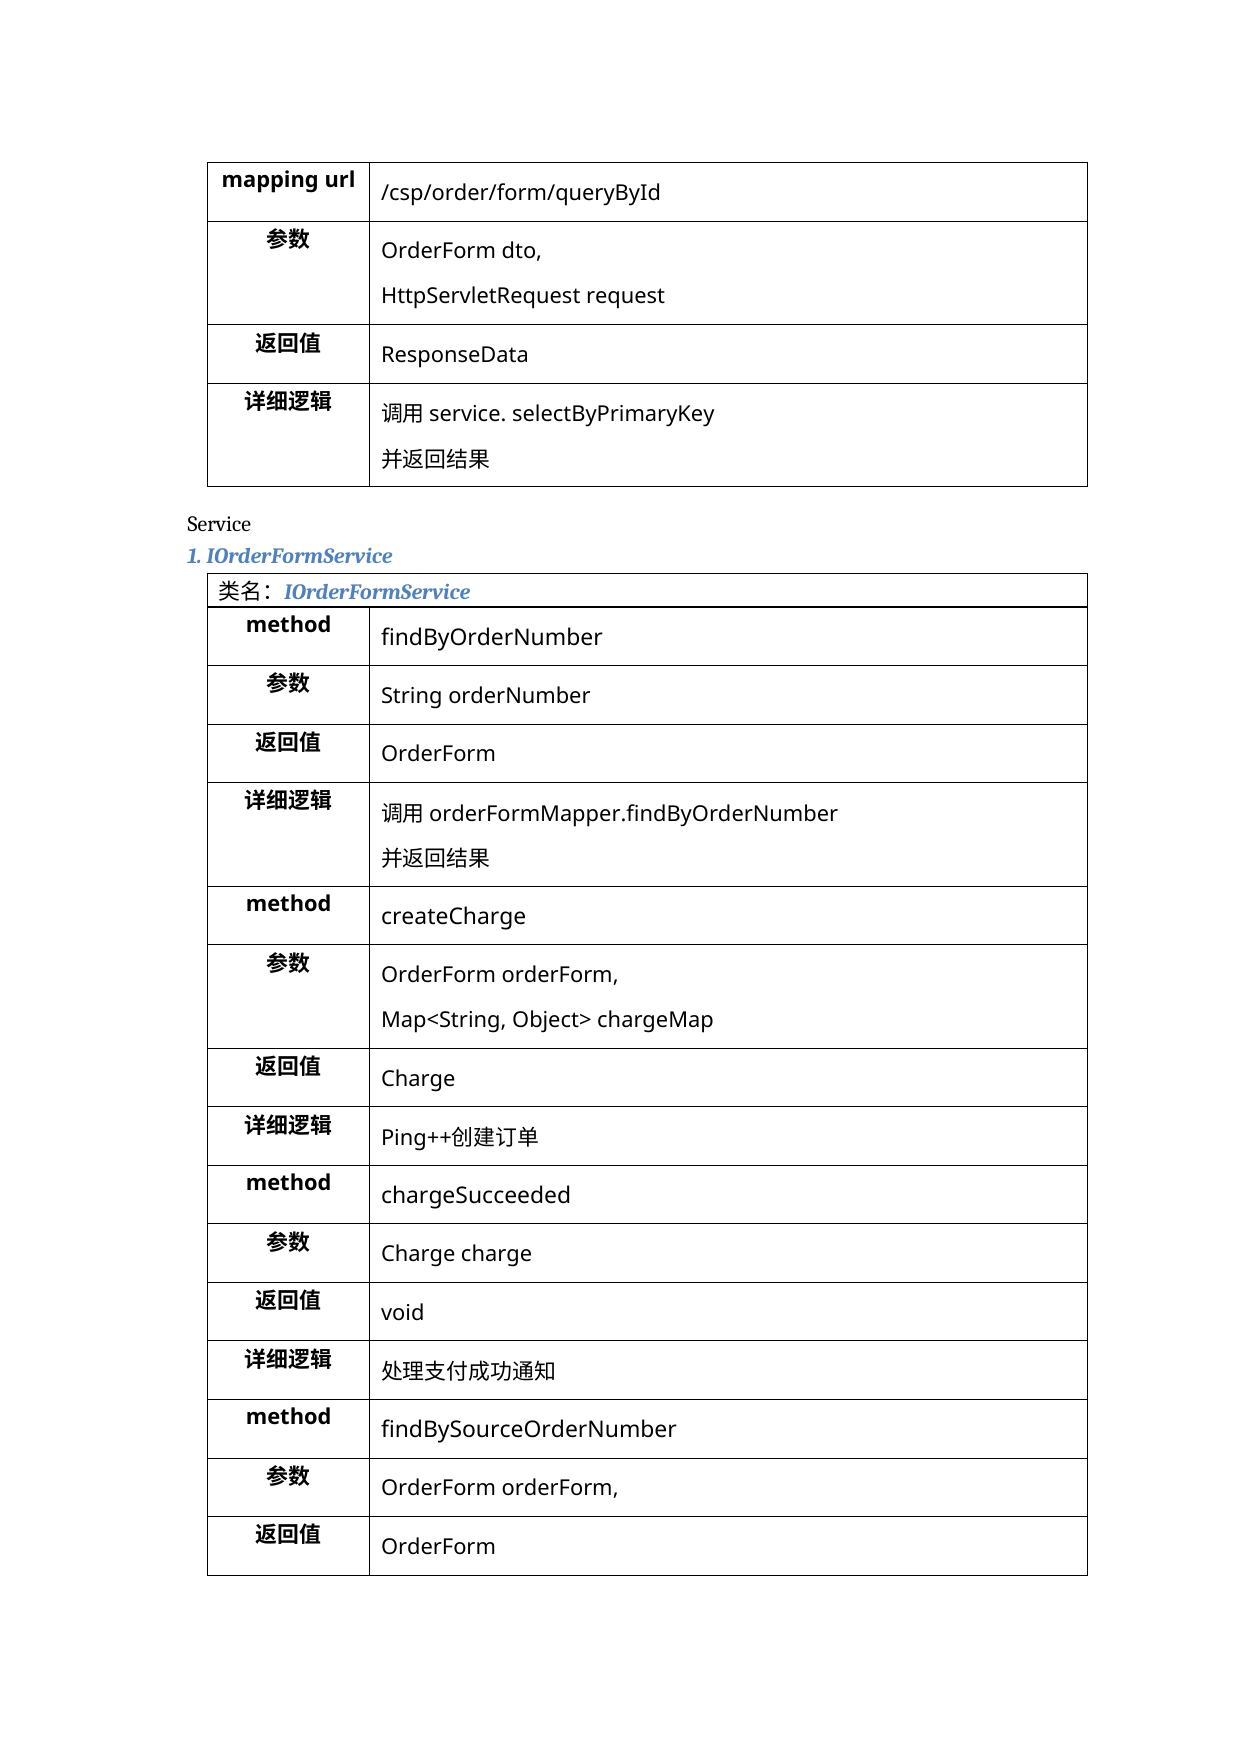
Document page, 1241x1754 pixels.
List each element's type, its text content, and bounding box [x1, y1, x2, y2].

table_header 类名：IOrderFormService [208, 574, 1087, 606]
table_cell 参数 [208, 666, 369, 723]
table_cell String orderNumber [370, 666, 1087, 723]
table_cell createCharge [370, 887, 1087, 944]
table_cell 参数 [208, 222, 369, 324]
table_cell 返回值 [208, 1283, 369, 1340]
table_cell method [208, 1166, 369, 1223]
table_cell ResponseData [370, 325, 1087, 383]
table_cell mapping url [208, 163, 369, 221]
table_cell 参数 [208, 1459, 369, 1516]
table_cell OrderForm orderForm, [370, 1459, 1087, 1516]
table_cell findByOrderNumber [370, 608, 1087, 665]
table_cell OrderForm [370, 725, 1087, 782]
table_cell 返回值 [208, 725, 369, 782]
table_cell 详细逻辑 [208, 384, 369, 486]
table_cell 详细逻辑 [208, 1341, 369, 1399]
table_cell 调用service. selectByPrimaryKey 并返回结果 [370, 384, 1087, 486]
table_cell OrderForm dto, HttpServletRequest request [370, 222, 1087, 324]
table_cell Charge charge [370, 1224, 1087, 1282]
table_cell chargeSucceeded [370, 1166, 1087, 1223]
table_cell 详细逻辑 [208, 783, 369, 886]
table_cell 返回值 [208, 1049, 369, 1106]
table_cell 返回值 [208, 1517, 369, 1574]
table_cell OrderForm [370, 1517, 1087, 1574]
table_cell /csp/order/form/queryById [370, 163, 1087, 221]
table_cell 参数 [208, 945, 369, 1048]
table_cell 处理支付成功通知 [370, 1341, 1087, 1399]
table_cell 参数 [208, 1224, 369, 1282]
table_cell Ping++创建订单 [370, 1107, 1087, 1165]
table_cell void [370, 1283, 1087, 1340]
table_cell Charge [370, 1049, 1087, 1106]
table_cell method [208, 608, 369, 665]
table_cell OrderForm orderForm, Map<String, Object> chargeMap [370, 945, 1087, 1048]
table_cell 详细逻辑 [208, 1107, 369, 1165]
table_cell method [208, 1400, 369, 1457]
table_cell method [208, 887, 369, 944]
subtitle Service [187, 508, 1053, 540]
table_cell 返回值 [208, 325, 369, 383]
text 1. IOrderFormService [187, 540, 1053, 573]
table_cell findBySourceOrderNumber [370, 1400, 1087, 1457]
table_cell 调用orderFormMapper.findByOrderNumber 并返回结果 [370, 783, 1087, 886]
